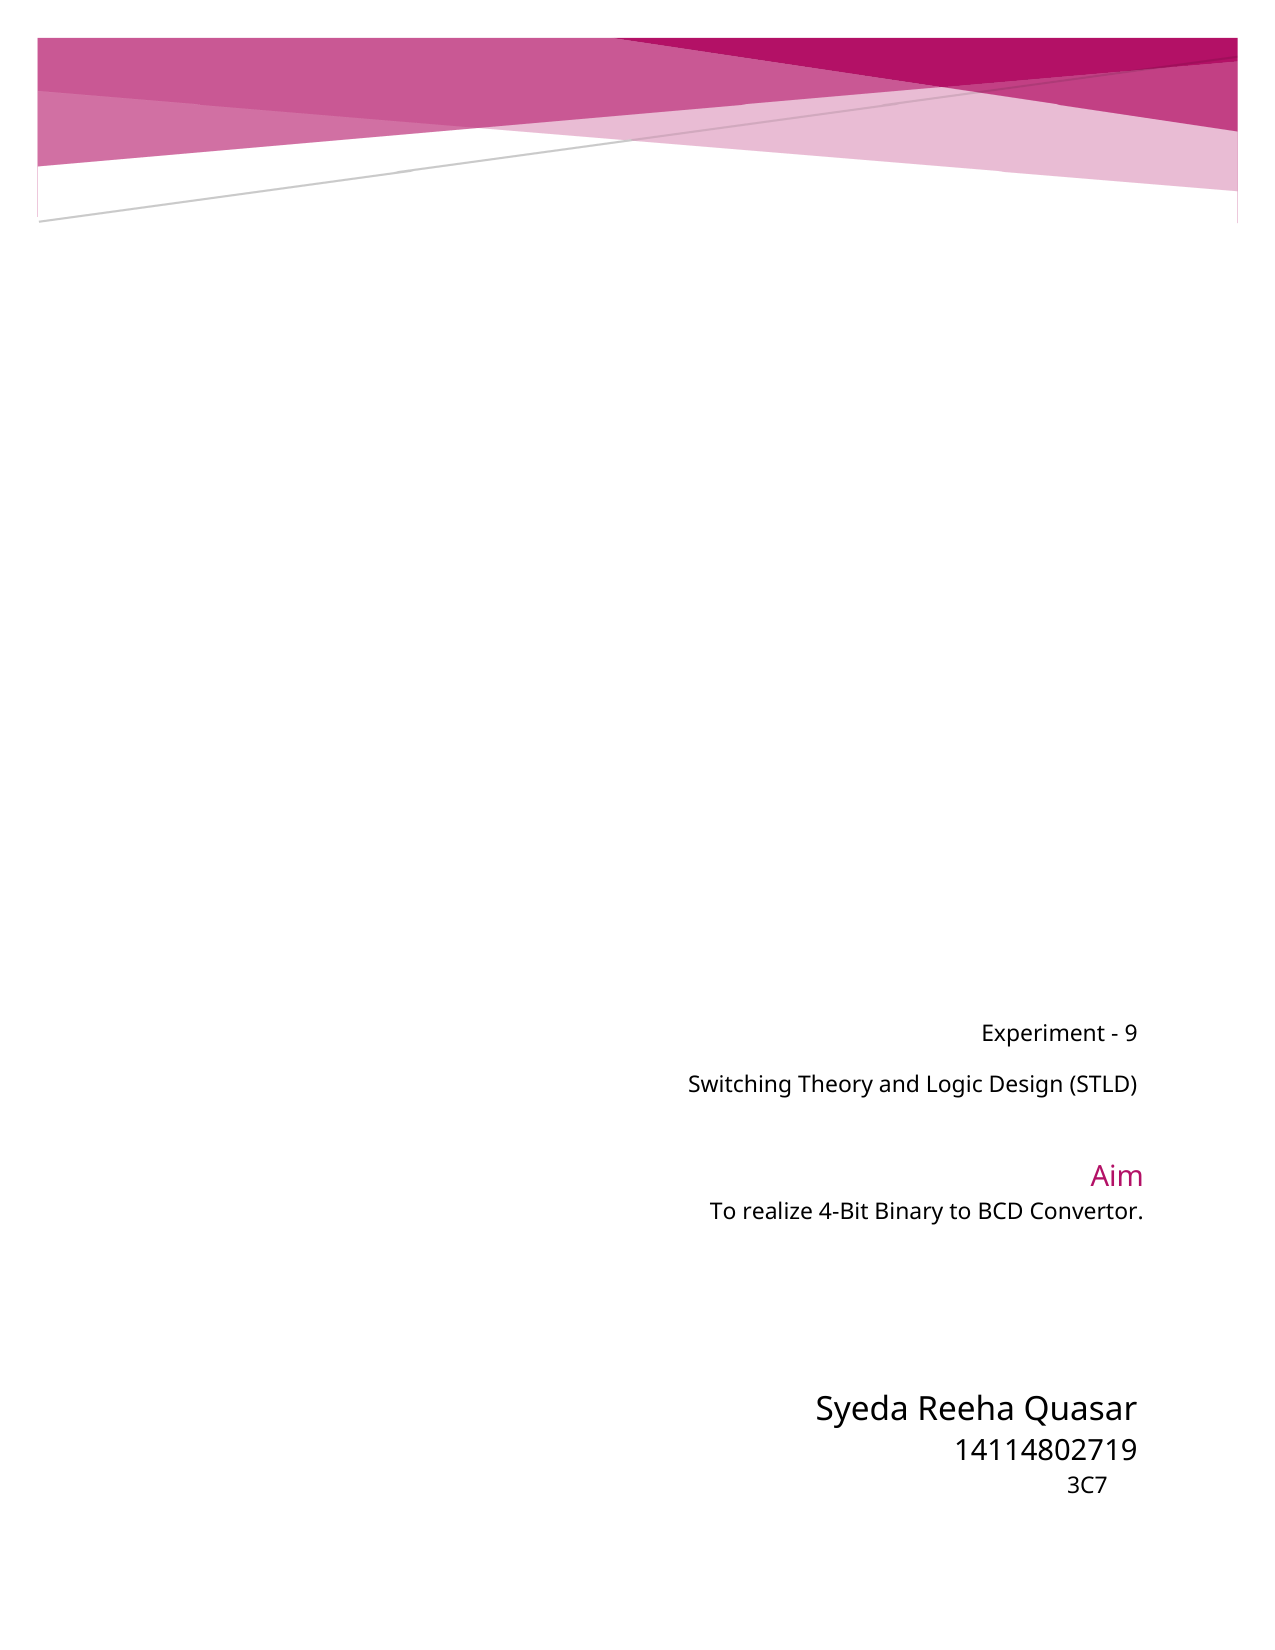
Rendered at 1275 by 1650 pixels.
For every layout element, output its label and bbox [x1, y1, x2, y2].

picture [37, 37, 1238, 238]
